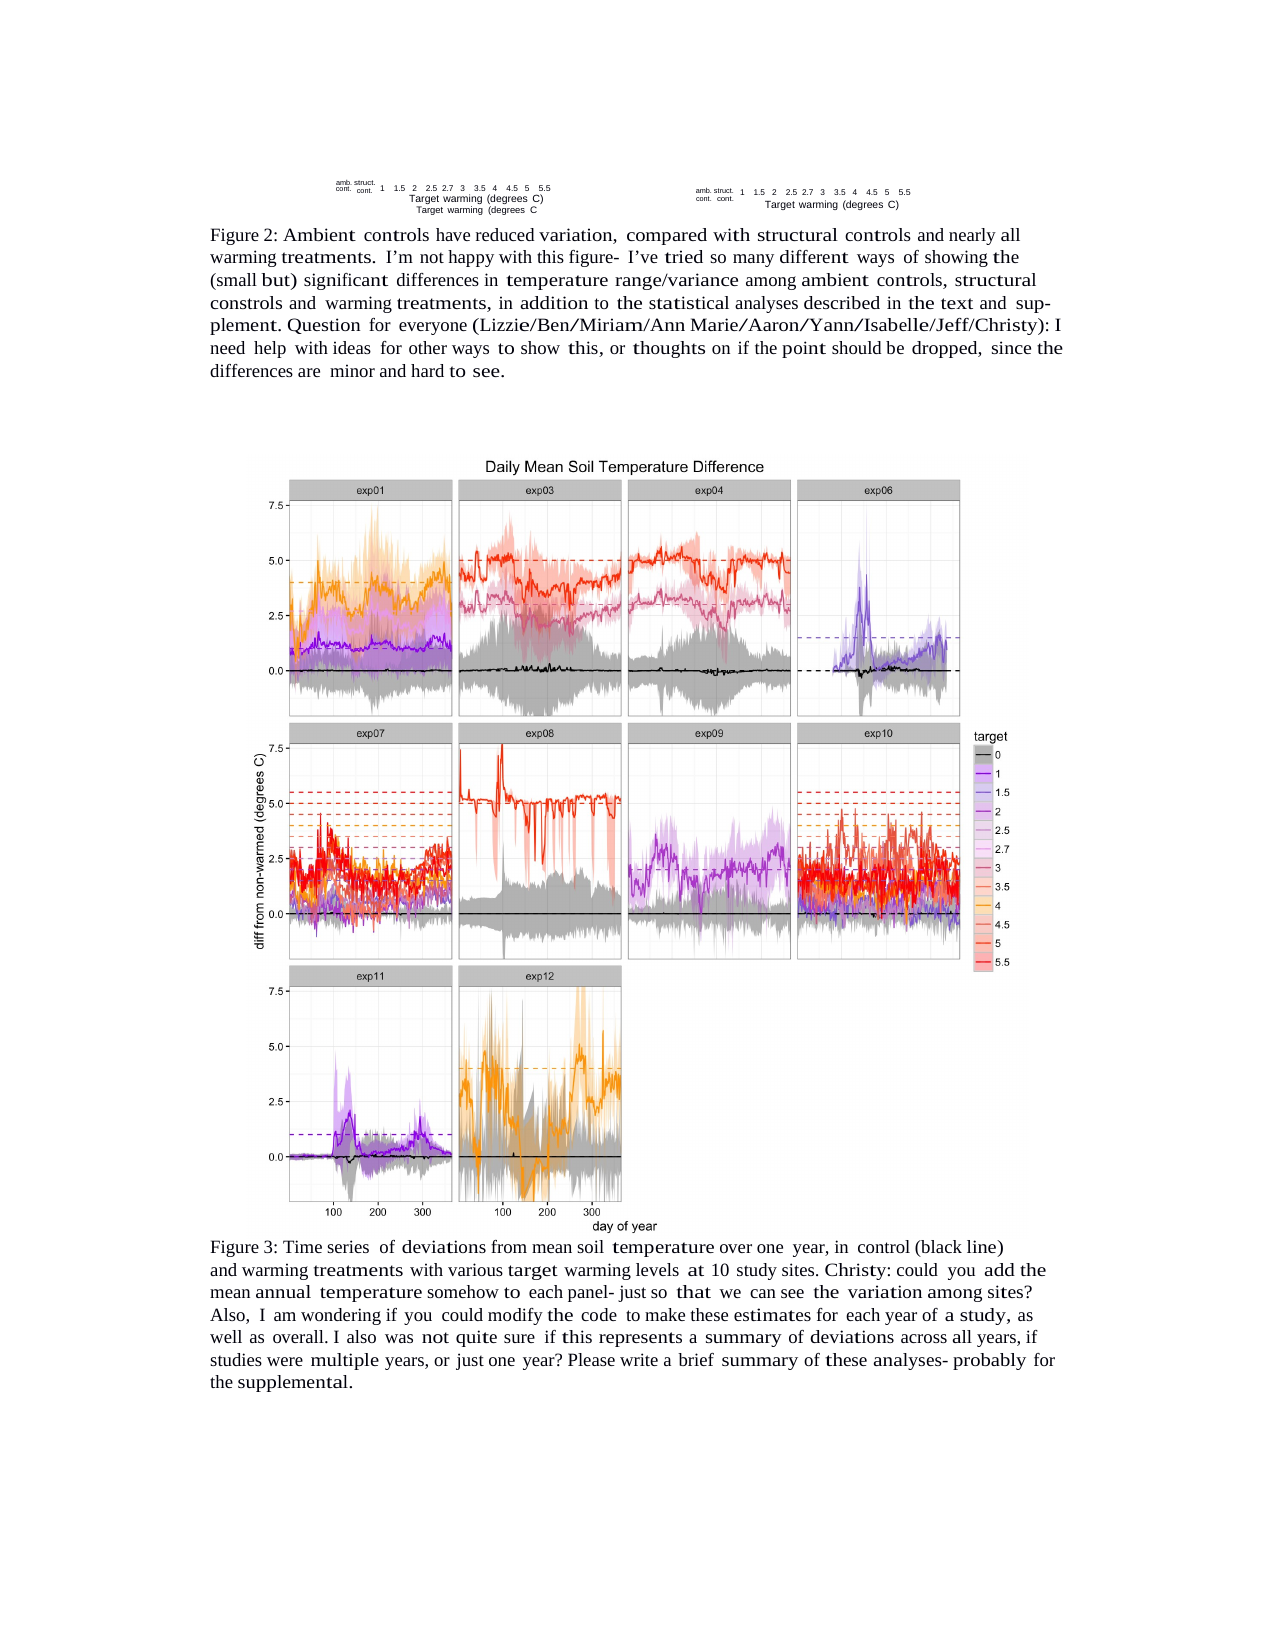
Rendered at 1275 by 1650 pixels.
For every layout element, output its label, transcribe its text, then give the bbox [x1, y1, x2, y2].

text Figure 3: Time series of deviations from mean soil temperature over one year, in control (black line) [210, 1238, 1068, 1257]
text and warming treatments with various target warming levels at 10 study sites. Christy: could you add the mean annual temperature somehow to each panel- just so that we can see the variation among sites? Also, I am wondering if you could modify the code to make these estimates for each year of a study, as well as overall. I also was not quite sure if this represents a summary of deviations across all years, if studies were multiple years, or just one year? Please write a brief summary of these analyses- probably for the supplemental. [210, 1258, 1068, 1393]
picture [245, 454, 1030, 1239]
text Figure 2: Ambient controls have reduced variation, compared with structural controls and nearly all warming treatments. I’m not happy with this figure- I’ve tried so many different ways of showing the (small but) significant differences in temperature range/variance among ambient controls, structural constrols and warming treatments, in addition to the statistical analyses described in the text and sup- plement. Question for everyone (Lizzie/Ben/Miriam/Ann Marie/Aaron/Yann/Isabelle/Jeff/Christy): I need help with ideas for other ways to show this, or thoughts on if the point should be dropped, since the differences are minor and hard to see. [210, 224, 1068, 381]
